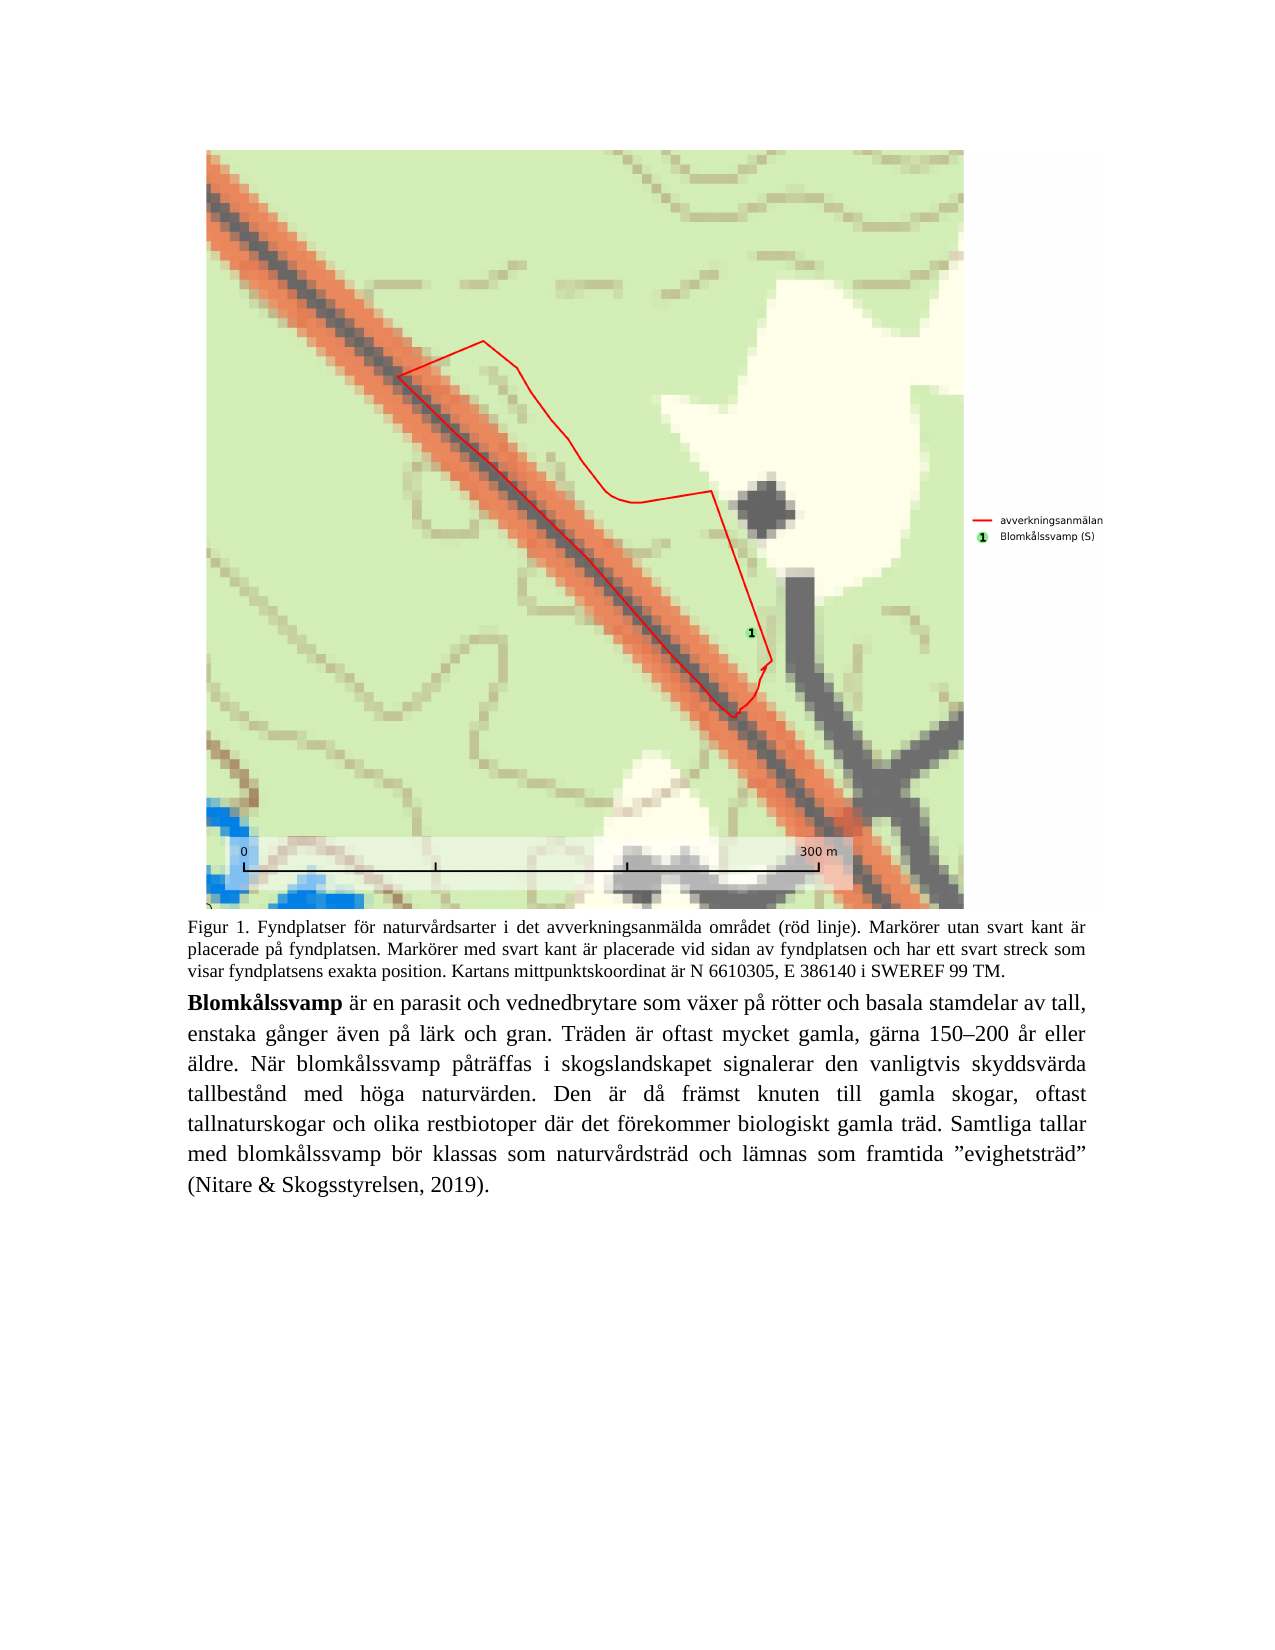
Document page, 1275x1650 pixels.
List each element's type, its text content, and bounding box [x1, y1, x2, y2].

text Figur 1. Fyndplatser för naturvårdsarter i det avverkningsanmälda området (röd linje). Markörer utan svart kant är placerade på fyndplatsen. Markörer med svart kant är placerade vid sidan av fyndplatsen och har ett svart streck som visar fyndplatsens exakta position. Kartans mittpunktskoordinat är N 6610305, E 386140 i SWEREF 99 TM. [187, 916, 1087, 981]
text Blomkålssvamp är en parasit och vednedbrytare som växer på rötter och basala stamdelar av tall, enstaka gånger även på lärk och gran. Träden är oftast mycket gamla, gärna 150–200 år eller äldre. När blomkålssvamp påträffas i skogslandskapet signalerar den vanligtvis skyddsvärda tallbestånd med höga naturvärden. Den är då främst knuten till gamla skogar, oftast tallnaturskogar och olika restbiotoper där det förekommer biologiskt gamla träd. Samtliga tallar med blomkålssvamp bör klassas som naturvårdsträd och lämnas som framtida ”evighetsträd” (Nitare & Skogsstyrelsen, 2019). [187, 989, 1087, 1197]
picture [206, 150, 1107, 909]
